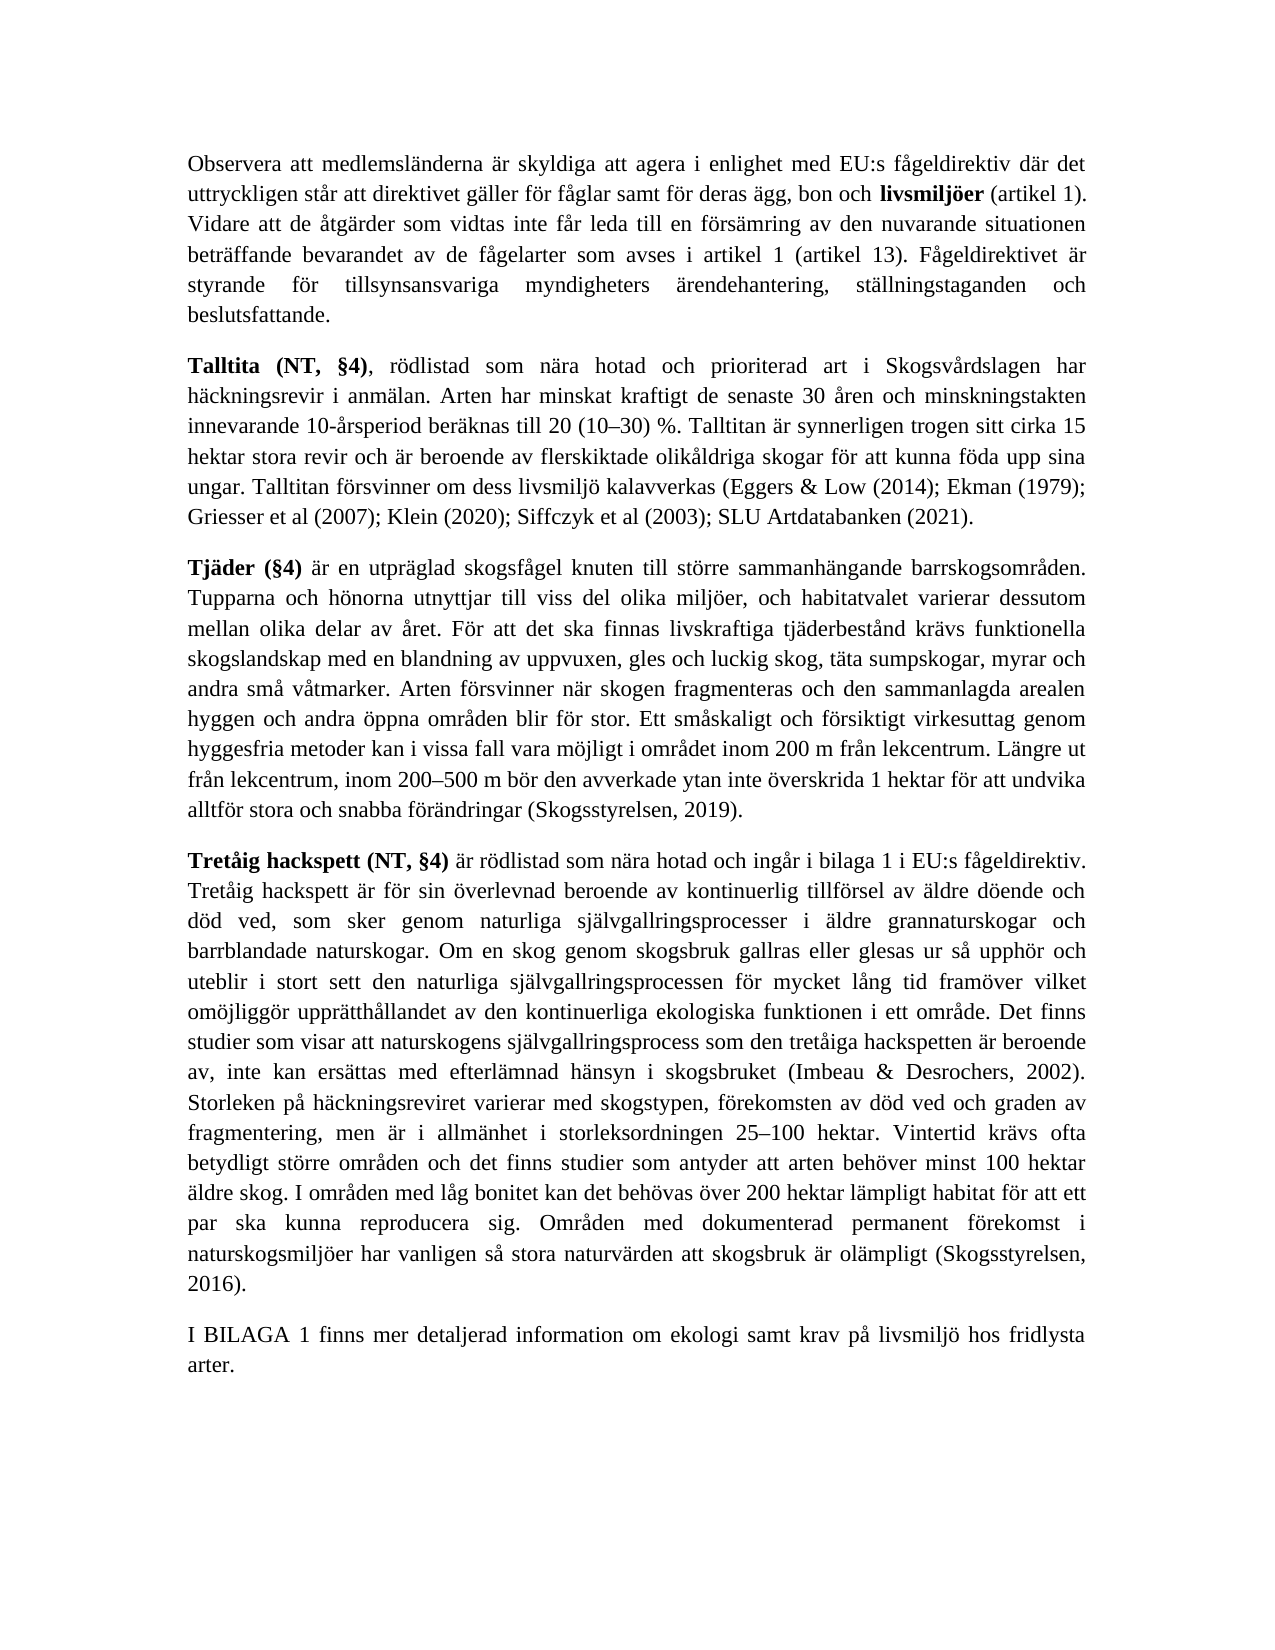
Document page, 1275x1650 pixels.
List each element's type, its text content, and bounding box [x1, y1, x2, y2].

text Observera att medlemsländerna är skyldiga att agera i enlighet med EU:s fågeldirektiv där det uttryckligen står att direktivet gäller för fåglar samt för deras ägg, bon och livsmiljöer (artikel 1). Vidare att de åtgärder som vidtas inte får leda till en försämring av den nuvarande situationen beträffande bevarandet av de fågelarter som avses i artikel 1 (artikel 13). Fågeldirektivet är styrande för tillsynsansvariga myndigheters ärendehantering, ställningstaganden och beslutsfattande. [187, 150, 1087, 327]
text Talltita (NT, §4), rödlistad som nära hotad och prioriterad art i Skogsvårdslagen har häckningsrevir i anmälan. Arten har minskat kraftigt de senaste 30 åren och minskningstakten innevarande 10-årsperiod beräknas till 20 (10–30) %. Talltitan är synnerligen trogen sitt cirka 15 hektar stora revir och är beroende av flerskiktade olikåldriga skogar för att kunna föda upp sina ungar. Talltitan försvinner om dess livsmiljö kalavverkas (Eggers & Low (2014); Ekman (1979); Griesser et al (2007); Klein (2020); Siffczyk et al (2003); SLU Artdatabanken (2021). [187, 352, 1087, 529]
text Tretåig hackspett (NT, §4) är rödlistad som nära hotad och ingår i bilaga 1 i EU:s fågeldirektiv. Tretåig hackspett är för sin överlevnad beroende av kontinuerlig tillförsel av äldre döende och död ved, som sker genom naturliga självgallringsprocesser i äldre grannaturskogar och barrblandade naturskogar. Om en skog genom skogsbruk gallras eller glesas ur så upphör och uteblir i stort sett den naturliga självgallringsprocessen för mycket lång tid framöver vilket omöjliggör upprätthållandet av den kontinuerliga ekologiska funktionen i ett område. Det finns studier som visar att naturskogens självgallringsprocess som den tretåiga hackspetten är beroende av, inte kan ersättas med efterlämnad hänsyn i skogsbruket (Imbeau & Desrochers, 2002). Storleken på häckningsreviret varierar med skogstypen, förekomsten av död ved och graden av fragmentering, men är i allmänhet i storleksordningen 25–100 hektar. Vintertid krävs ofta betydligt större områden och det finns studier som antyder att arten behöver minst 100 hektar äldre skog. I områden med låg bonitet kan det behövas över 200 hektar lämpligt habitat för att ett par ska kunna reproducera sig. Områden med dokumenterad permanent förekomst i naturskogsmiljöer har vanligen så stora naturvärden att skogsbruk är olämpligt (Skogsstyrelsen, 2016). [187, 847, 1087, 1296]
text I BILAGA 1 finns mer detaljerad information om ekologi samt krav på livsmiljö hos fridlysta arter. [187, 1321, 1087, 1377]
text Tjäder (§4) är en utpräglad skogsfågel knuten till större sammanhängande barrskogsområden. Tupparna och hönorna utnyttjar till viss del olika miljöer, och habitatvalet varierar dessutom mellan olika delar av året. För att det ska finnas livskraftiga tjäderbestånd krävs funktionella skogslandskap med en blandning av uppvuxen, gles och luckig skog, täta sumpskogar, myrar och andra små våtmarker. Arten försvinner när skogen fragmenteras och den sammanlagda arealen hyggen och andra öppna områden blir för stor. Ett småskaligt och försiktigt virkesuttag genom hyggesfria metoder kan i vissa fall vara möjligt i området inom 200 m från lekcentrum. Längre ut från lekcentrum, inom 200–500 m bör den avverkade ytan inte överskrida 1 hektar för att undvika alltför stora och snabba förändringar (Skogsstyrelsen, 2019). [187, 554, 1087, 822]
